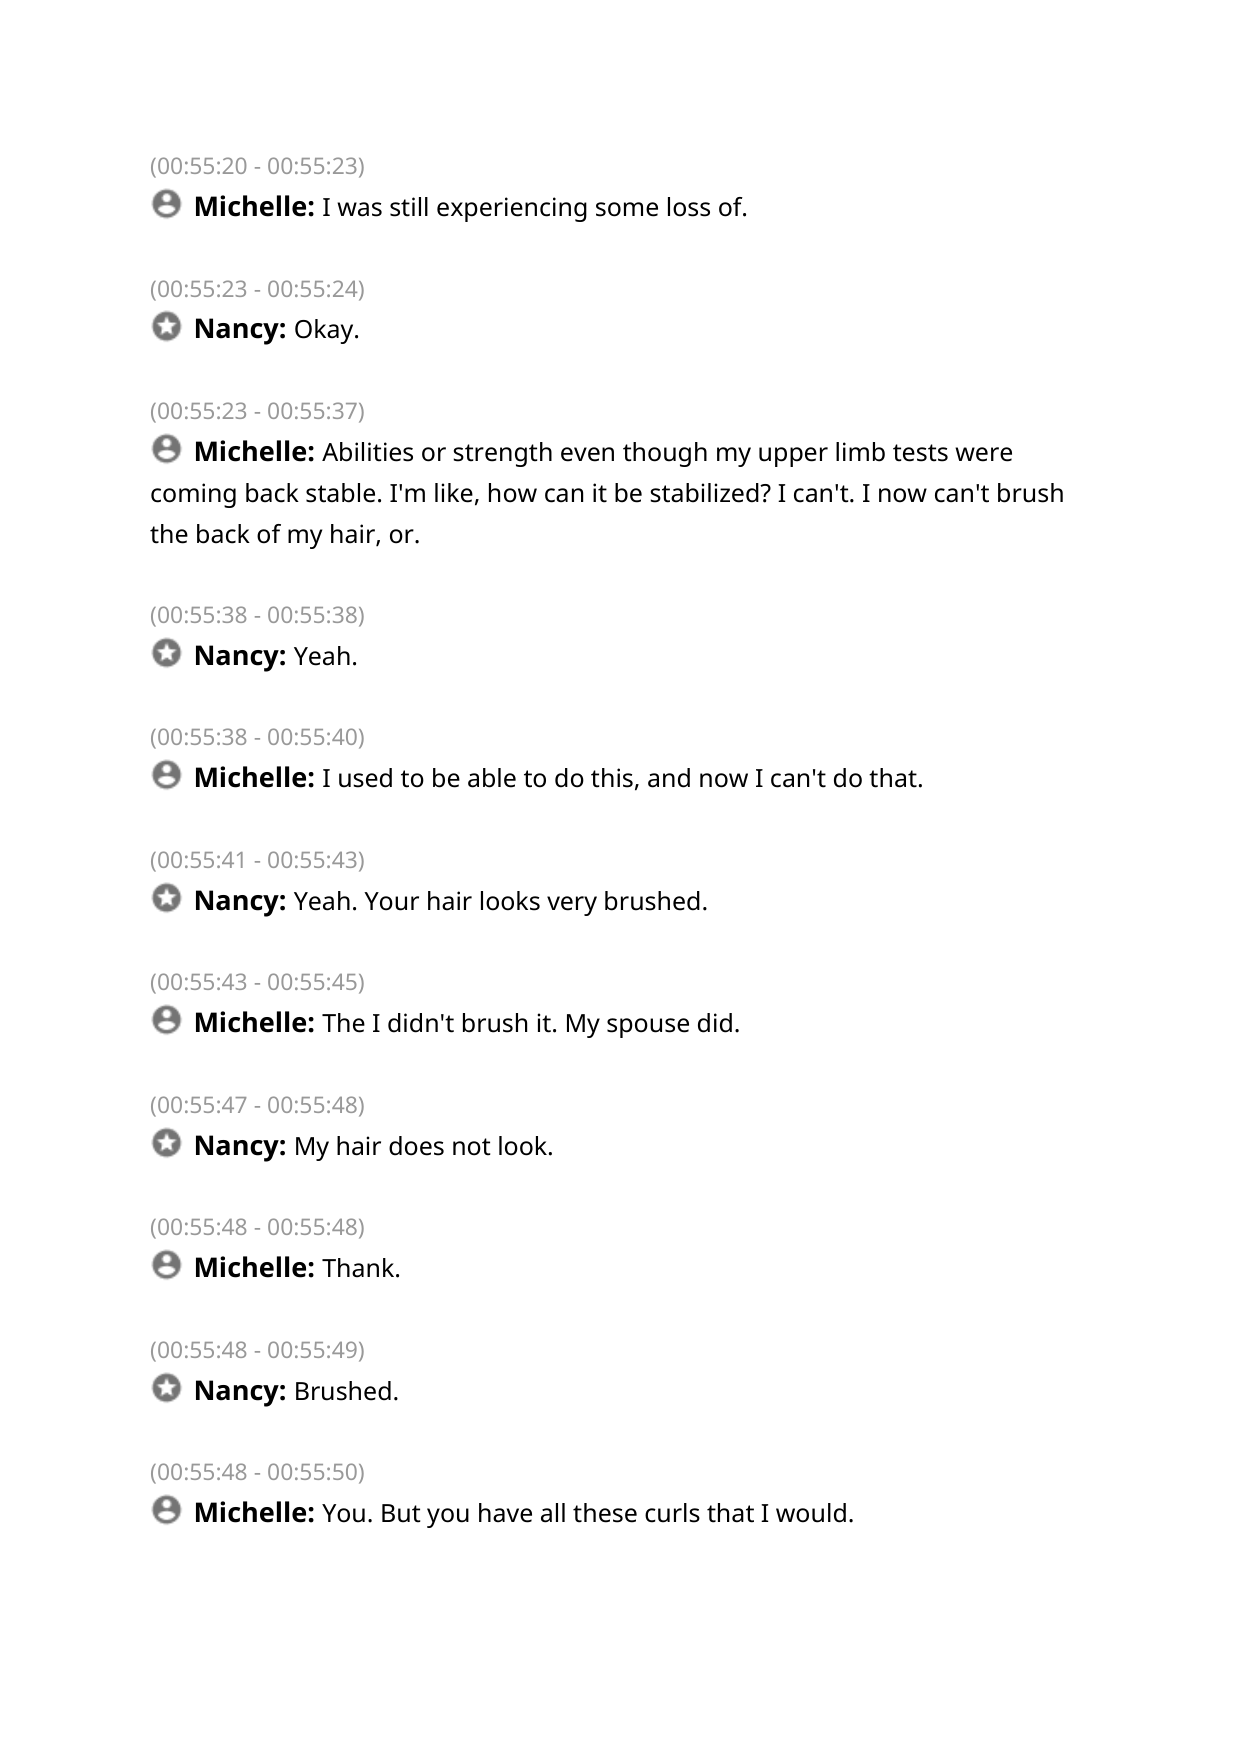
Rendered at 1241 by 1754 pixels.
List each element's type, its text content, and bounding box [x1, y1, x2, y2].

picture [150, 1371, 184, 1405]
text Michelle: Abilities or strength even though my upper limb tests were coming back stable. I'm like, how can it be stabilized? I can't. I now can't brush the back of my hair, or. [150, 432, 1090, 551]
text Michelle: I was still experiencing some loss of. [150, 187, 1090, 224]
picture [150, 758, 184, 792]
picture [150, 636, 184, 670]
text (00:55:47 - 00:55:48) [150, 1089, 1090, 1120]
text (00:55:38 - 00:55:38) [150, 599, 1090, 630]
text Nancy: My hair does not look. [150, 1126, 1090, 1163]
text Nancy: Yeah. Your hair looks very brushed. [150, 881, 1090, 918]
text Michelle: The I didn't brush it. My spouse did. [150, 1004, 1090, 1041]
text (00:55:41 - 00:55:43) [150, 844, 1090, 875]
text (00:55:43 - 00:55:45) [150, 966, 1090, 997]
picture [150, 309, 184, 344]
text Nancy: Okay. [150, 310, 1090, 347]
picture [150, 432, 184, 466]
text Nancy: Brushed. [150, 1371, 1090, 1408]
text (00:55:23 - 00:55:24) [150, 272, 1090, 304]
text (00:55:48 - 00:55:50) [150, 1456, 1090, 1487]
text (00:55:23 - 00:55:37) [150, 395, 1090, 426]
text Michelle: You. But you have all these curls that I would. [150, 1494, 1090, 1531]
text (00:55:48 - 00:55:48) [150, 1211, 1090, 1242]
text (00:55:20 - 00:55:23) [150, 150, 1090, 181]
text Nancy: Yeah. [150, 636, 1090, 673]
picture [150, 187, 184, 221]
picture [150, 1003, 184, 1037]
picture [150, 1126, 184, 1160]
picture [150, 1248, 184, 1282]
text Michelle: I used to be able to do this, and now I can't do that. [150, 759, 1090, 796]
text (00:55:48 - 00:55:49) [150, 1334, 1090, 1365]
picture [150, 881, 184, 915]
text (00:55:38 - 00:55:40) [150, 721, 1090, 752]
picture [150, 1493, 184, 1527]
text Michelle: Thank. [150, 1249, 1090, 1286]
